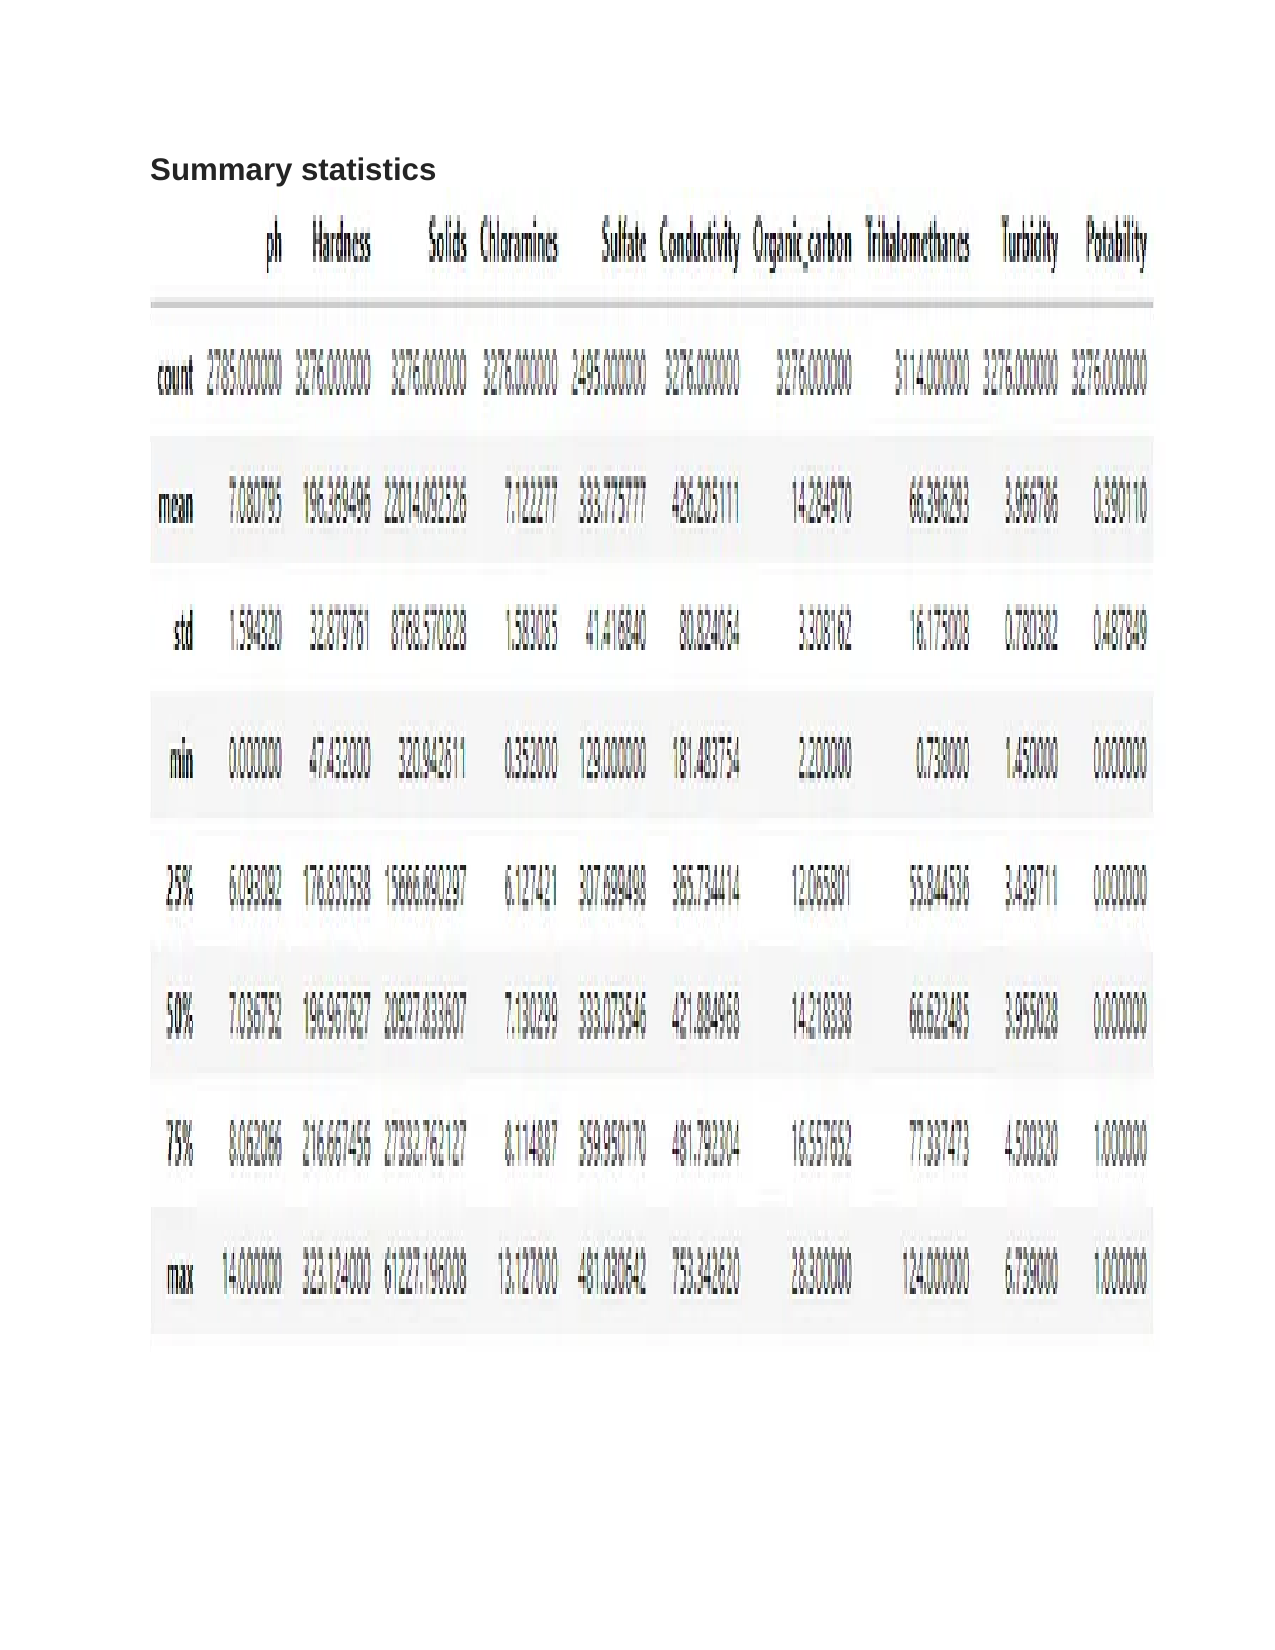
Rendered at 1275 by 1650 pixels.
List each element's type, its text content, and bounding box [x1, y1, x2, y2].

picture [150, 187, 1166, 1352]
subtitle Summary statistics [150, 150, 1125, 187]
